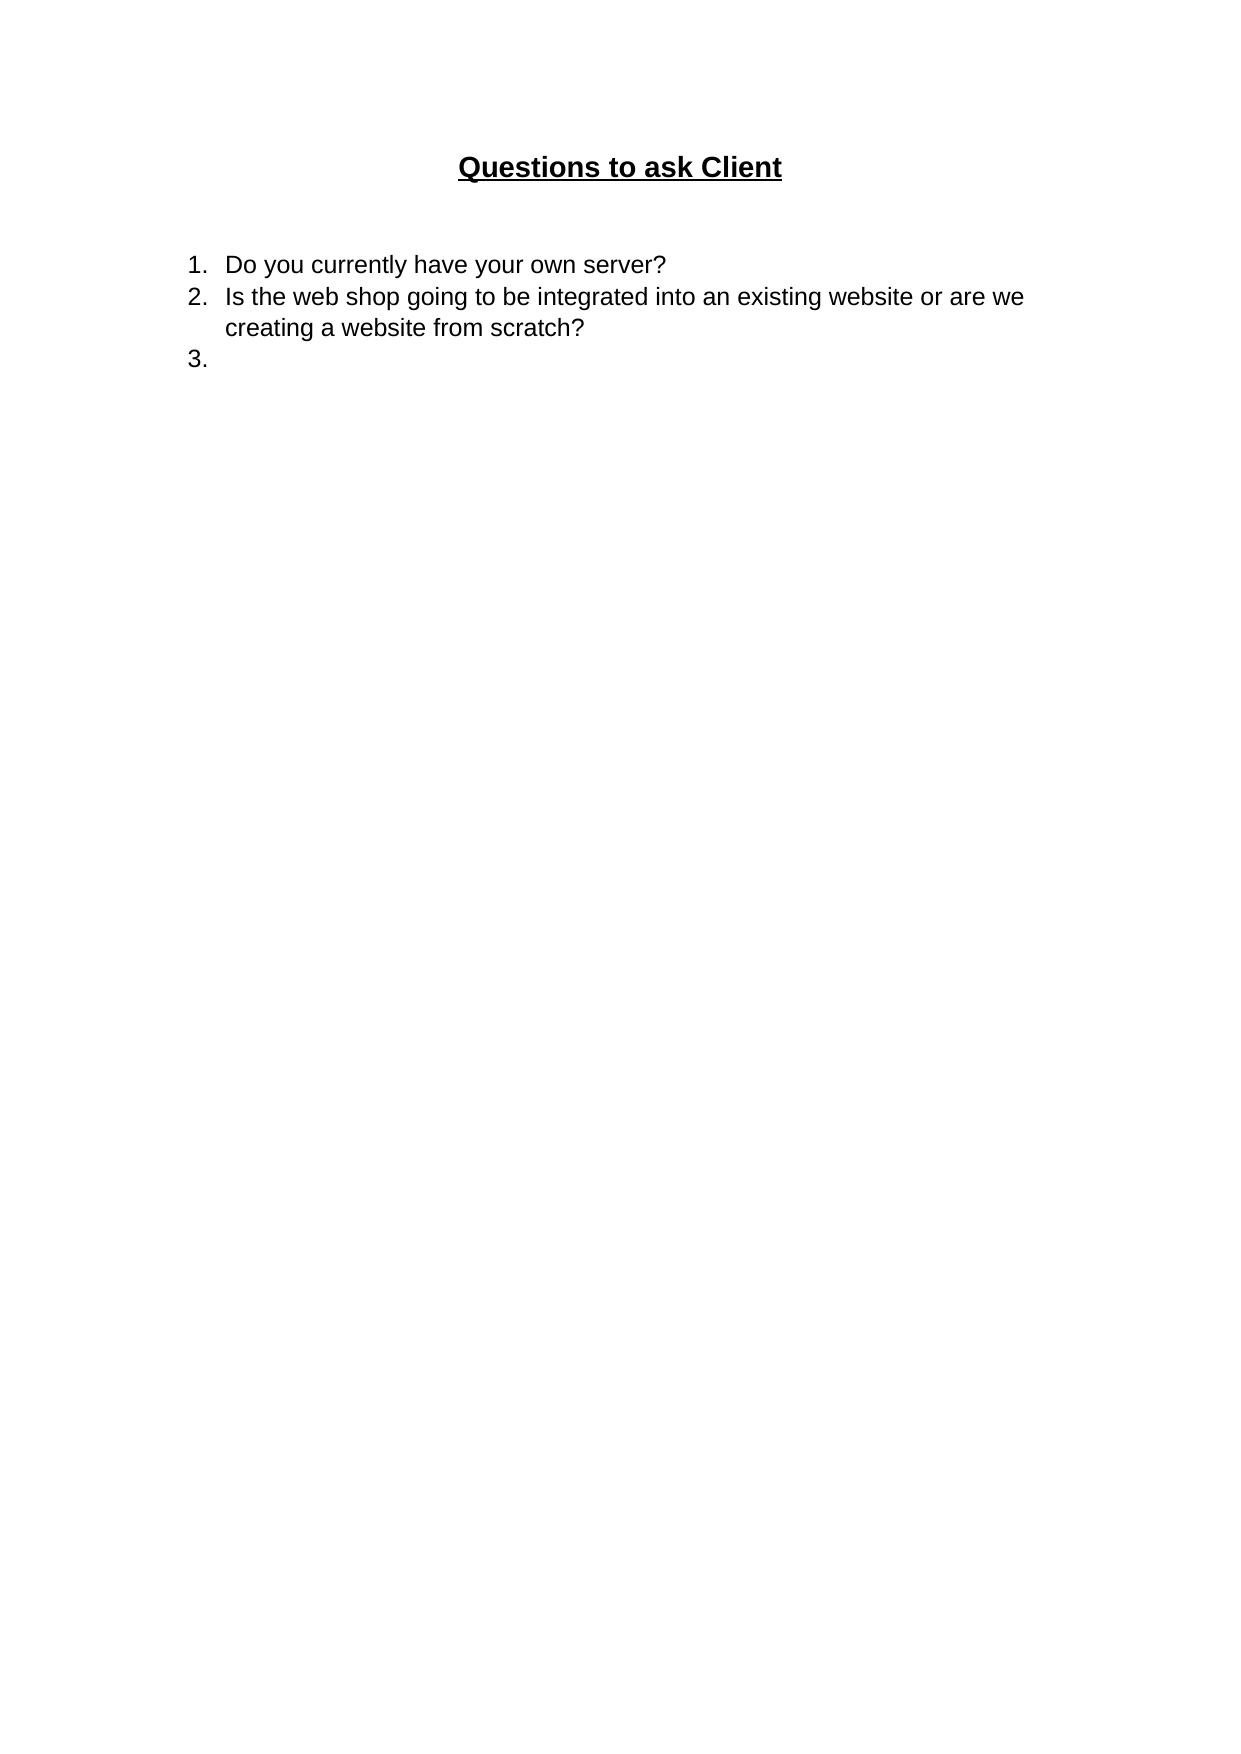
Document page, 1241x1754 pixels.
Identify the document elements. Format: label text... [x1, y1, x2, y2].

list Is the web shop going to be integrated into an existing website or are we creating a website from scratch? [187, 282, 1090, 341]
list Do you currently have your own server? [187, 251, 1090, 279]
text Questions to ask Client [150, 150, 1090, 183]
